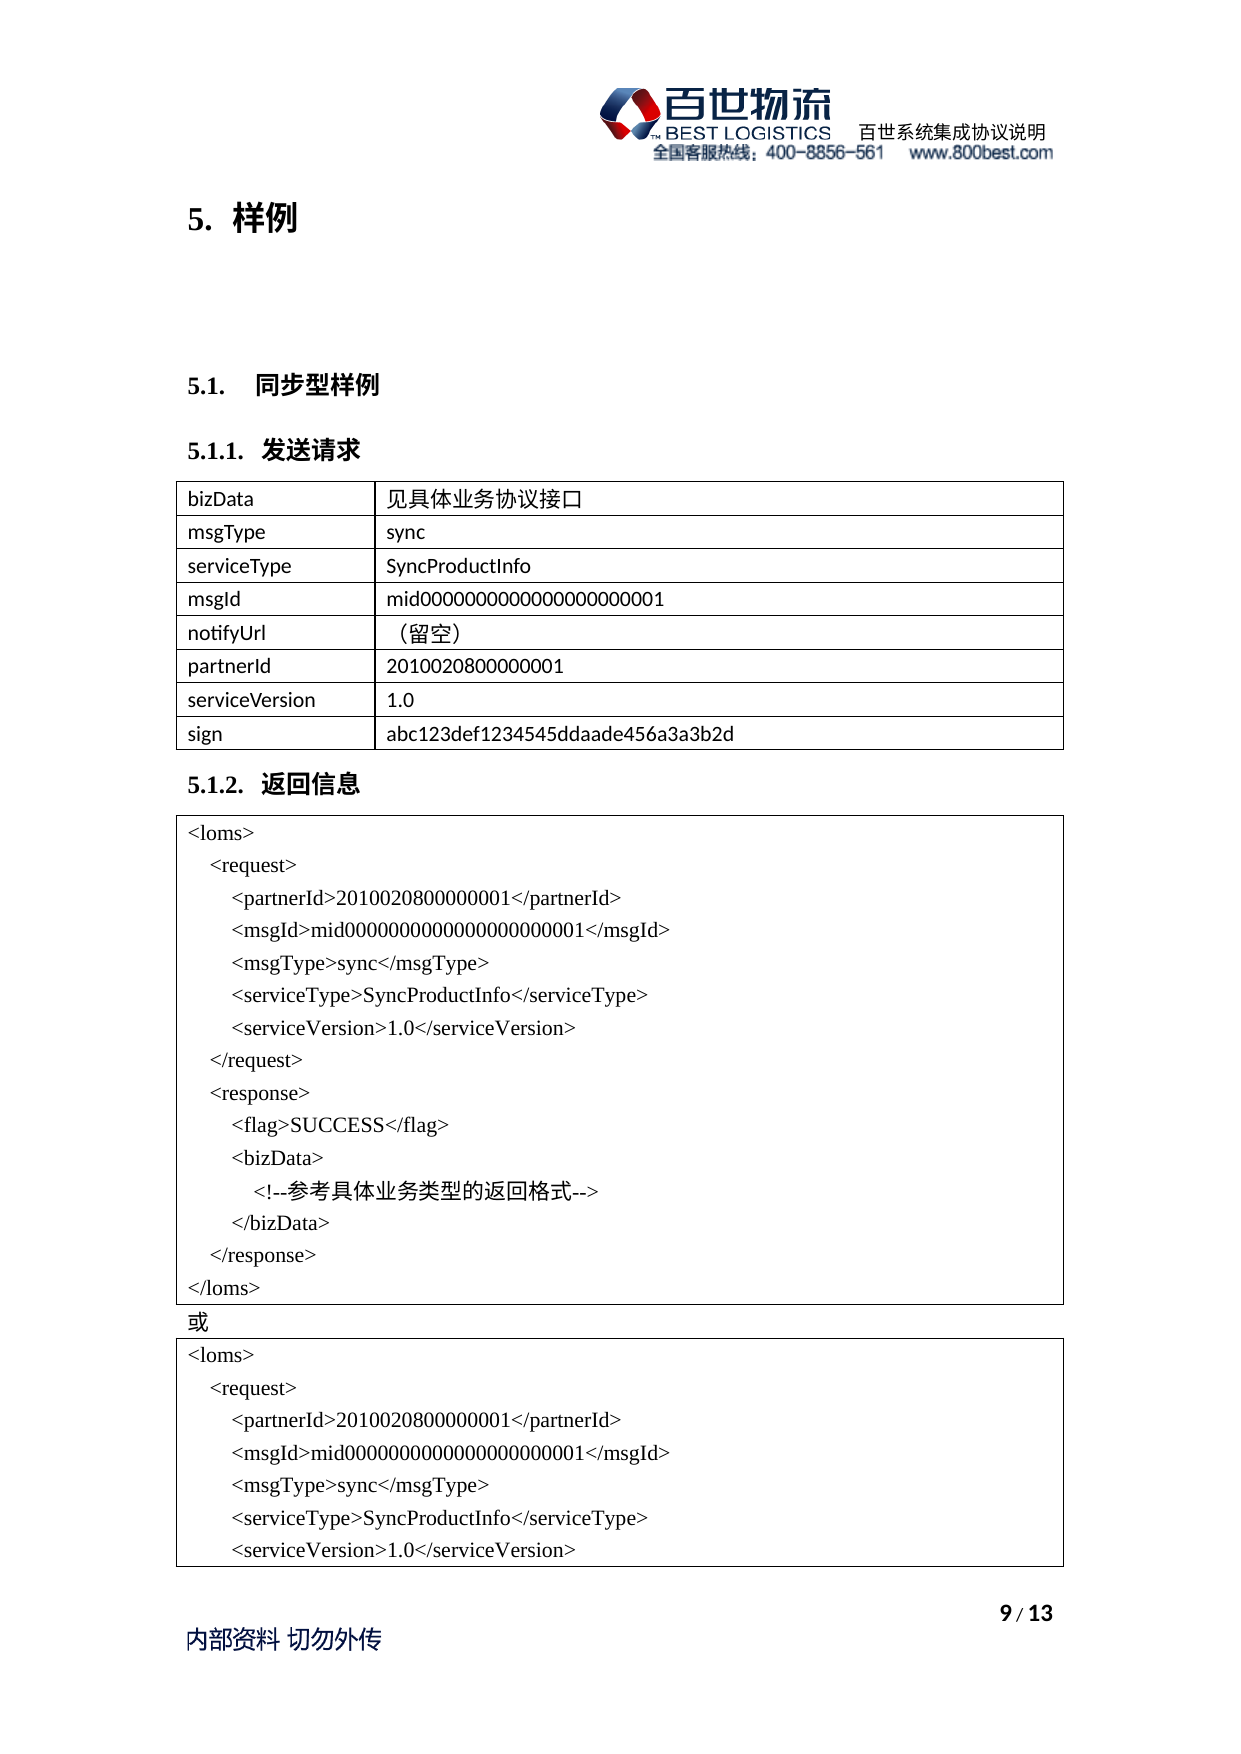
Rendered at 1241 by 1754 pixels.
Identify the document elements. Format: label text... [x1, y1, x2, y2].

table_cell （留空） [376, 616, 1063, 649]
subtitle 同步型样例 [187, 351, 1053, 416]
picture [653, 144, 1053, 161]
picture [187, 1627, 382, 1651]
table_cell sync [376, 516, 1063, 548]
table_cell notifyUrl [177, 616, 374, 649]
table_header <loms> <request> <partnerId>2010020800000001</partnerId> <msgId>mid0000000000000000000001</msgId> <msgType>sync</msgType> <serviceType>SyncProductInfo</serviceType> <serviceVersion>1.0</serviceVersion> </request> <response> <flag>SUCCESS</flag> <bizData> <!--参考具体业务类型的返回格式--> </bizData> </response> </loms> [177, 816, 1063, 1304]
subtitle 发送请求 [187, 416, 1053, 481]
table_cell msgId [177, 583, 374, 615]
table_cell 2010020800000001 [376, 650, 1063, 682]
table_cell serviceVersion [177, 683, 374, 716]
table_cell msgType [177, 516, 374, 548]
table_cell mid0000000000000000000001 [376, 583, 1063, 615]
picture [600, 88, 831, 140]
subtitle 样例 [187, 184, 1053, 249]
table_cell serviceType [177, 549, 374, 582]
table_cell abc123def1234545ddaade3b2d [376, 717, 1063, 749]
table_cell partnerId [177, 650, 374, 682]
table_cell sign [177, 717, 374, 749]
table_cell 1.0 [376, 683, 1063, 716]
text 或 [187, 1305, 1053, 1337]
table_cell SyncProductInfo [376, 549, 1063, 582]
table_header 见具体业务协议接口 [376, 482, 1063, 514]
table_header bizData [177, 482, 374, 514]
subtitle 返回信息 [187, 750, 1053, 815]
